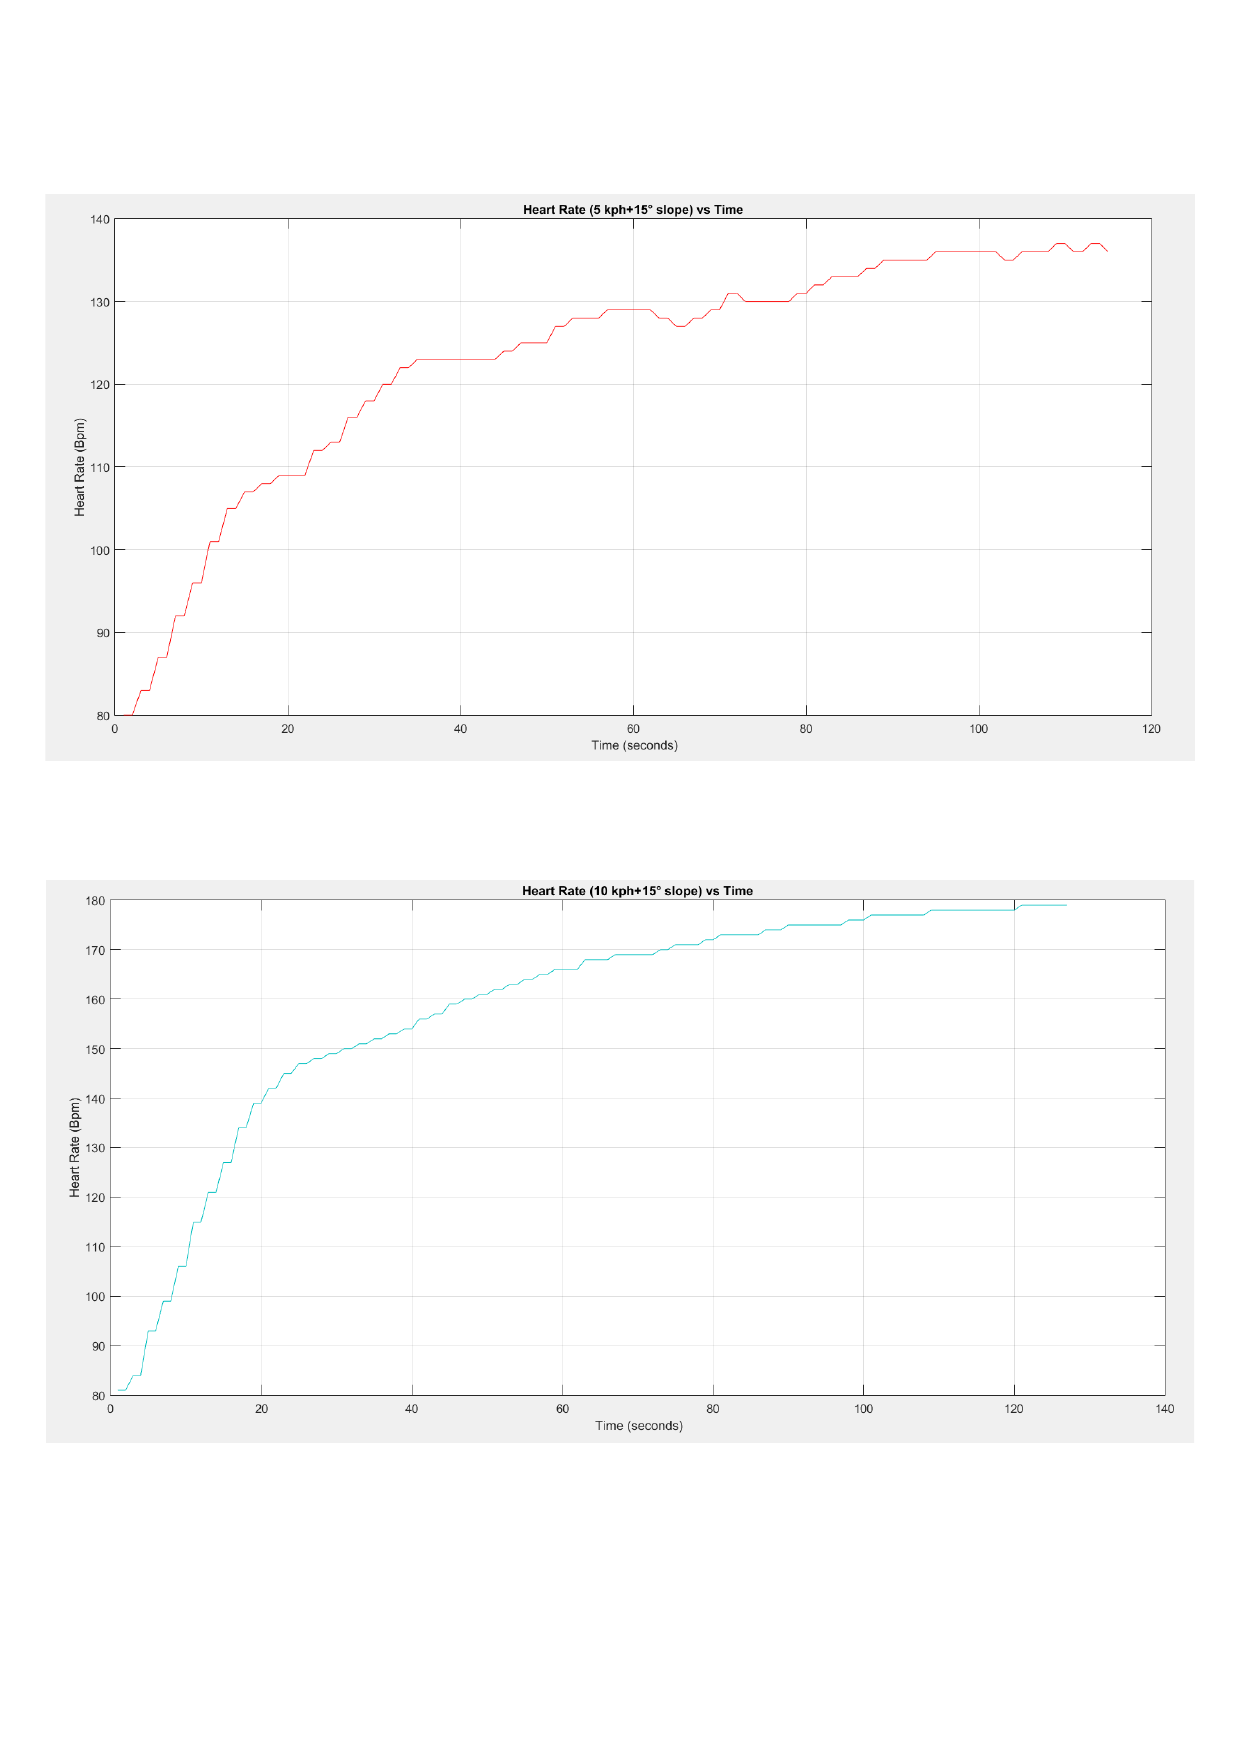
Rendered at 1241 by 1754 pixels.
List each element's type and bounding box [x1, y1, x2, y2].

picture [45, 194, 1195, 761]
picture [46, 880, 1195, 1443]
